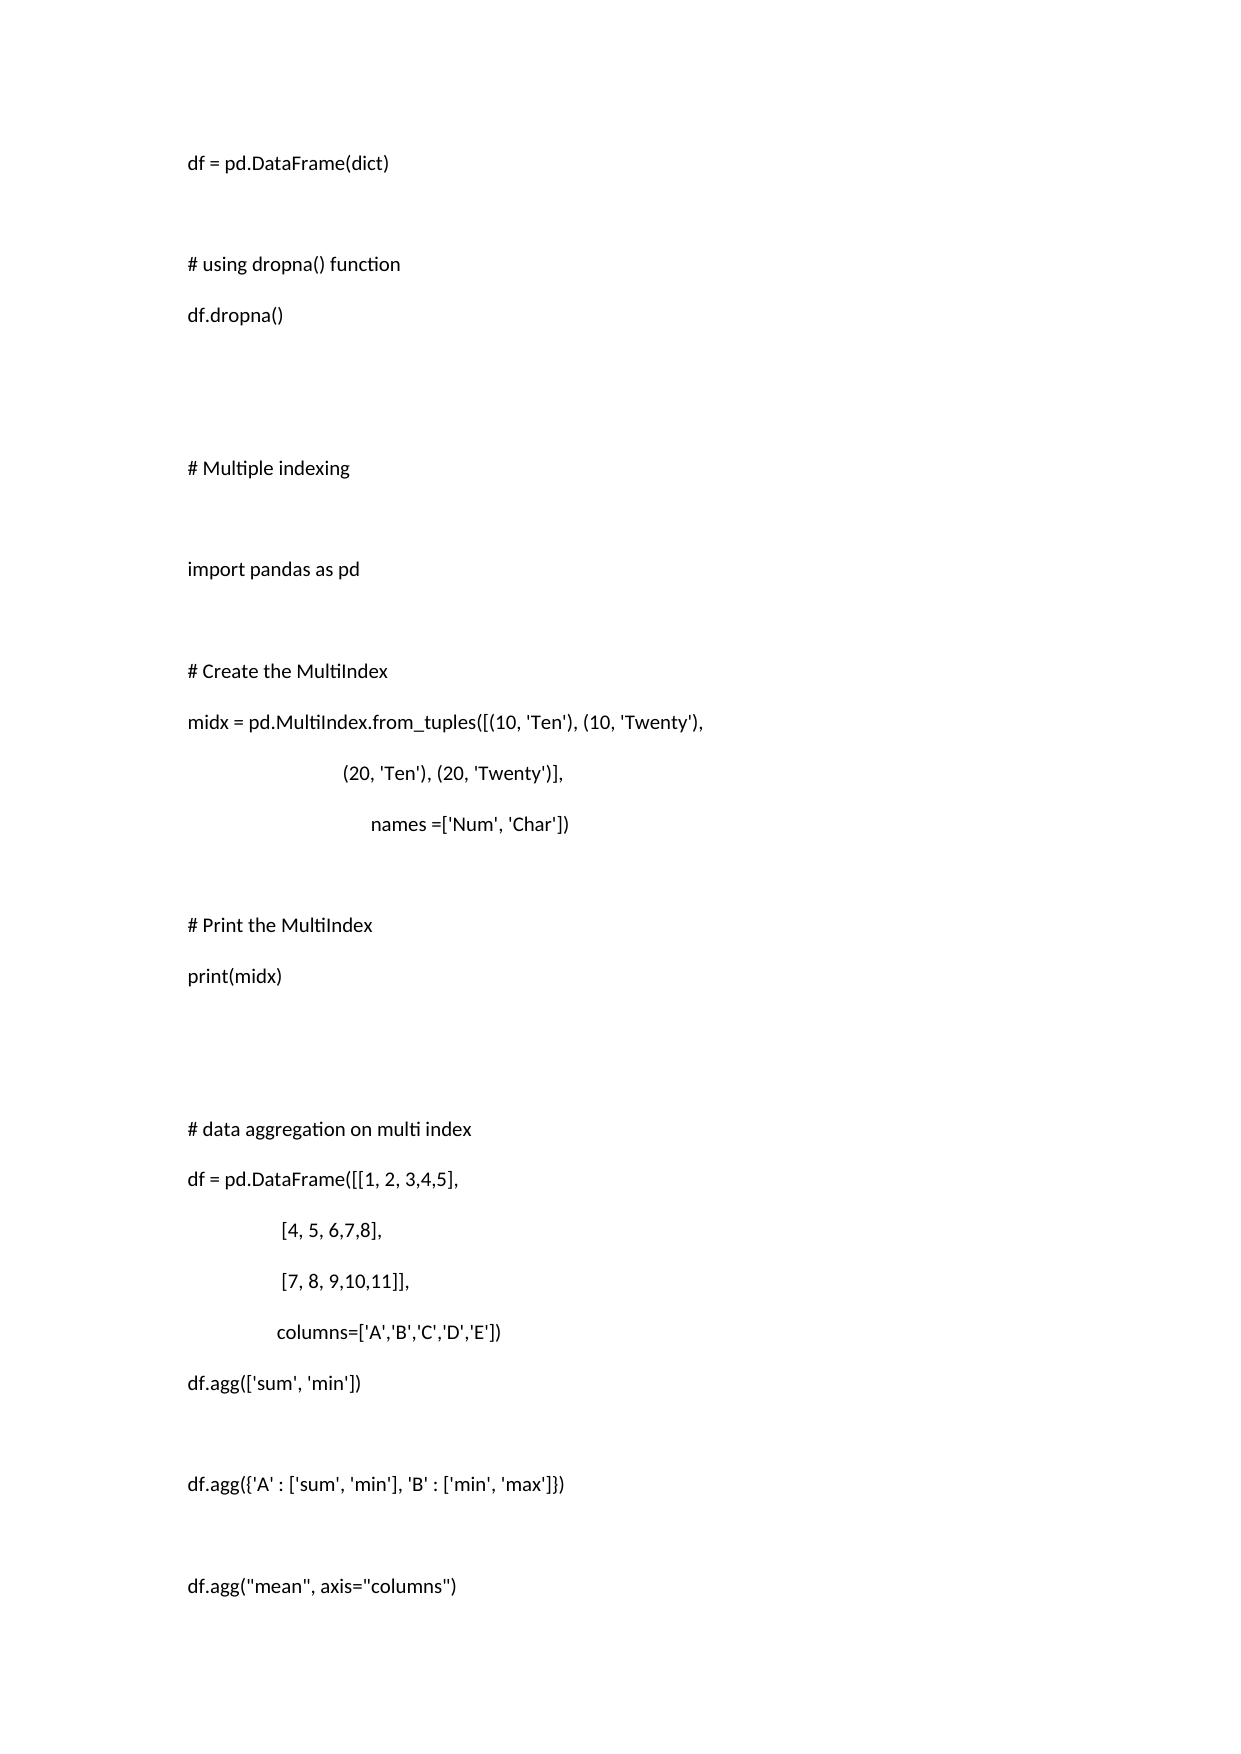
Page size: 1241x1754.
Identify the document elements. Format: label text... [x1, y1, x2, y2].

text df.agg("mean", axis="columns") [187, 1573, 1053, 1599]
text midx = pd.MultiIndex.from_tuples([(10, 'Ten'), (10, 'Twenty'), [187, 709, 1053, 734]
text # Multiple indexing [187, 455, 1053, 480]
text df.agg({'A' : ['sum', 'min'], 'B' : ['min', 'max']}) [187, 1472, 1053, 1497]
text [7, 8, 9,10,11]], [187, 1268, 1053, 1294]
text print(midx) [187, 963, 1053, 989]
text # using dropna() function [187, 252, 1053, 277]
text # Create the MultiIndex [187, 658, 1053, 684]
text names =['Num', 'Char']) [187, 811, 1053, 836]
text # data aggregation on multi index [187, 1116, 1053, 1141]
text df = pd.DataFrame([[1, 2, 3,4,5], [187, 1167, 1053, 1192]
text columns=['A','B','C','D','E']) [187, 1319, 1053, 1344]
text import pandas as pd [187, 557, 1053, 582]
text df.agg(['sum', 'min']) [187, 1370, 1053, 1395]
text df = pd.DataFrame(dict) [187, 150, 1053, 175]
text df.dropna() [187, 302, 1053, 328]
text [4, 5, 6,7,8], [187, 1217, 1053, 1243]
text (20, 'Ten'), (20, 'Twenty')], [187, 760, 1053, 785]
text # Print the MultiIndex [187, 912, 1053, 938]
